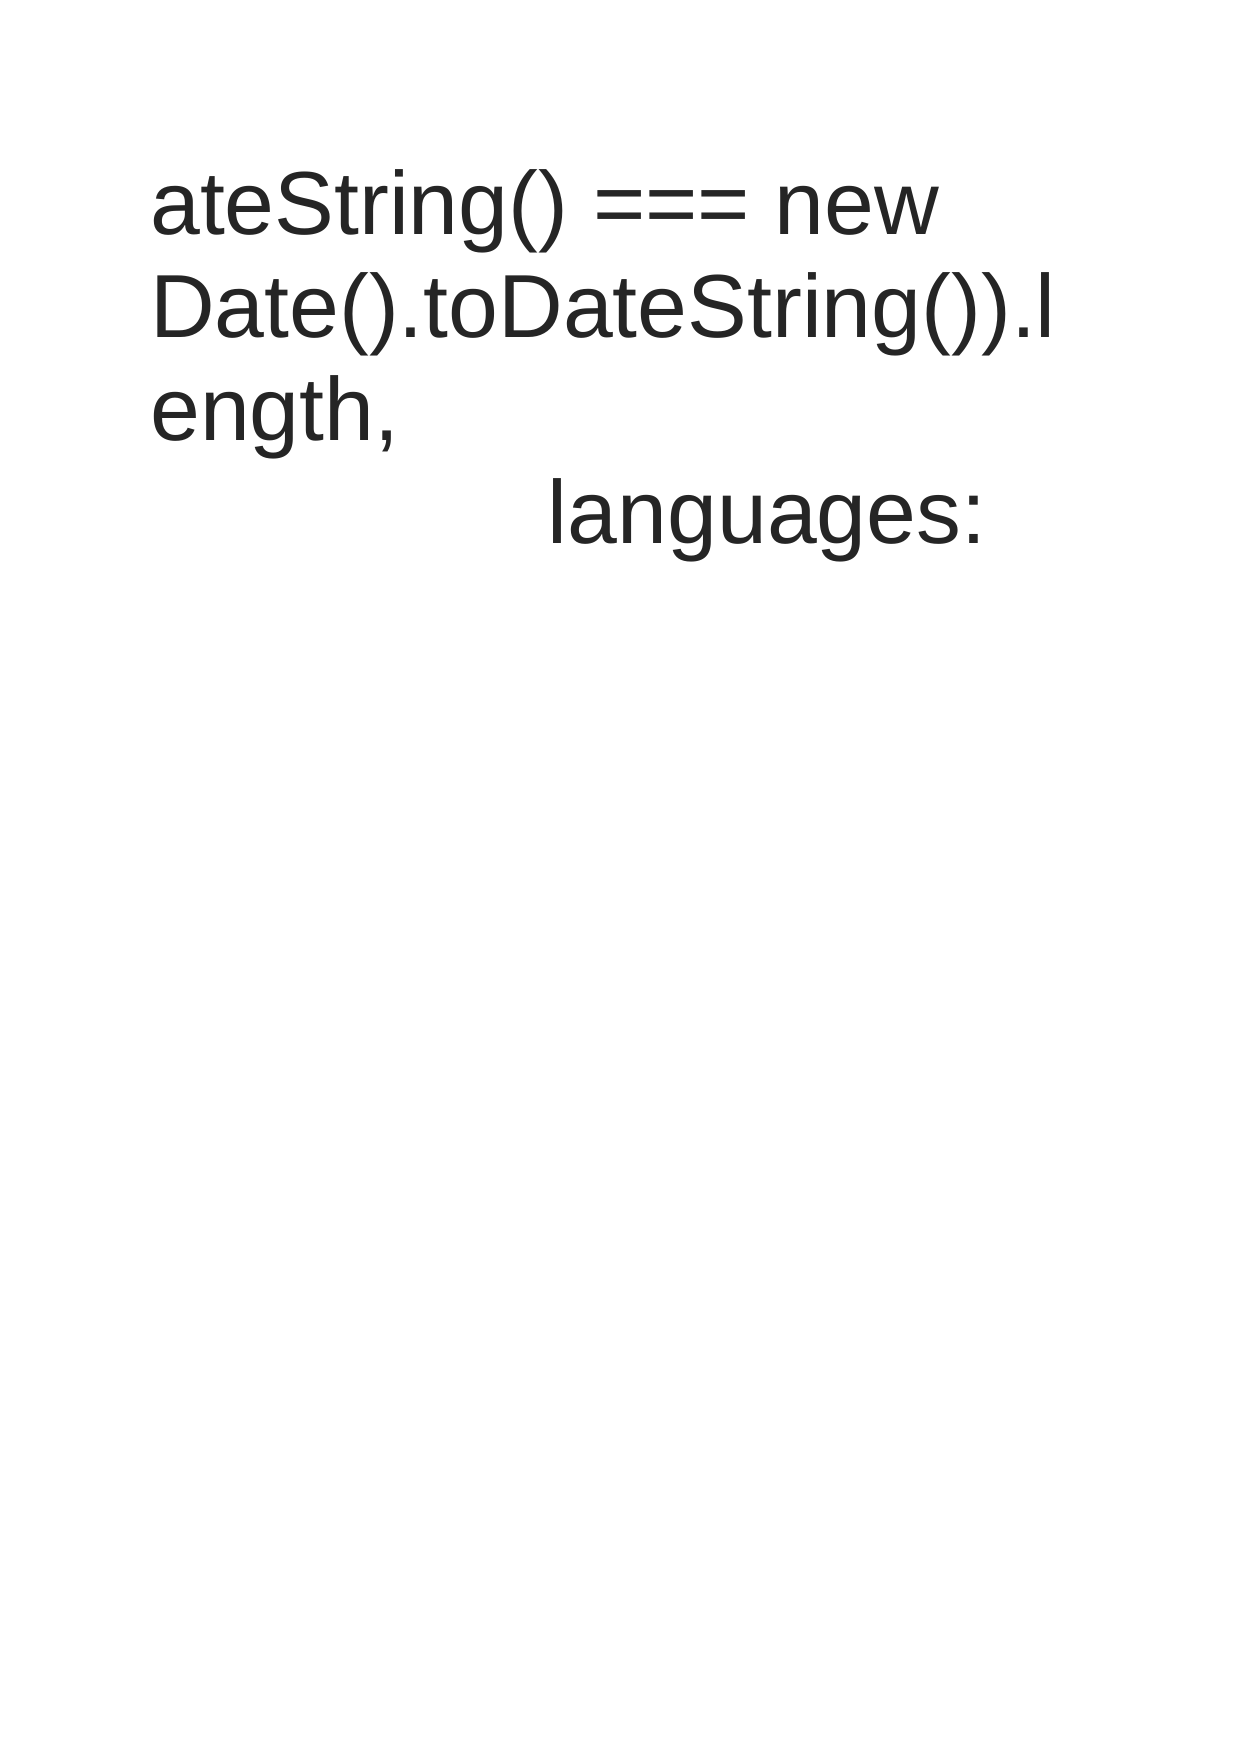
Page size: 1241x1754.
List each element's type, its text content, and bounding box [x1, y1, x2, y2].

text languages: [150, 459, 1090, 562]
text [150, 150, 1090, 459]
